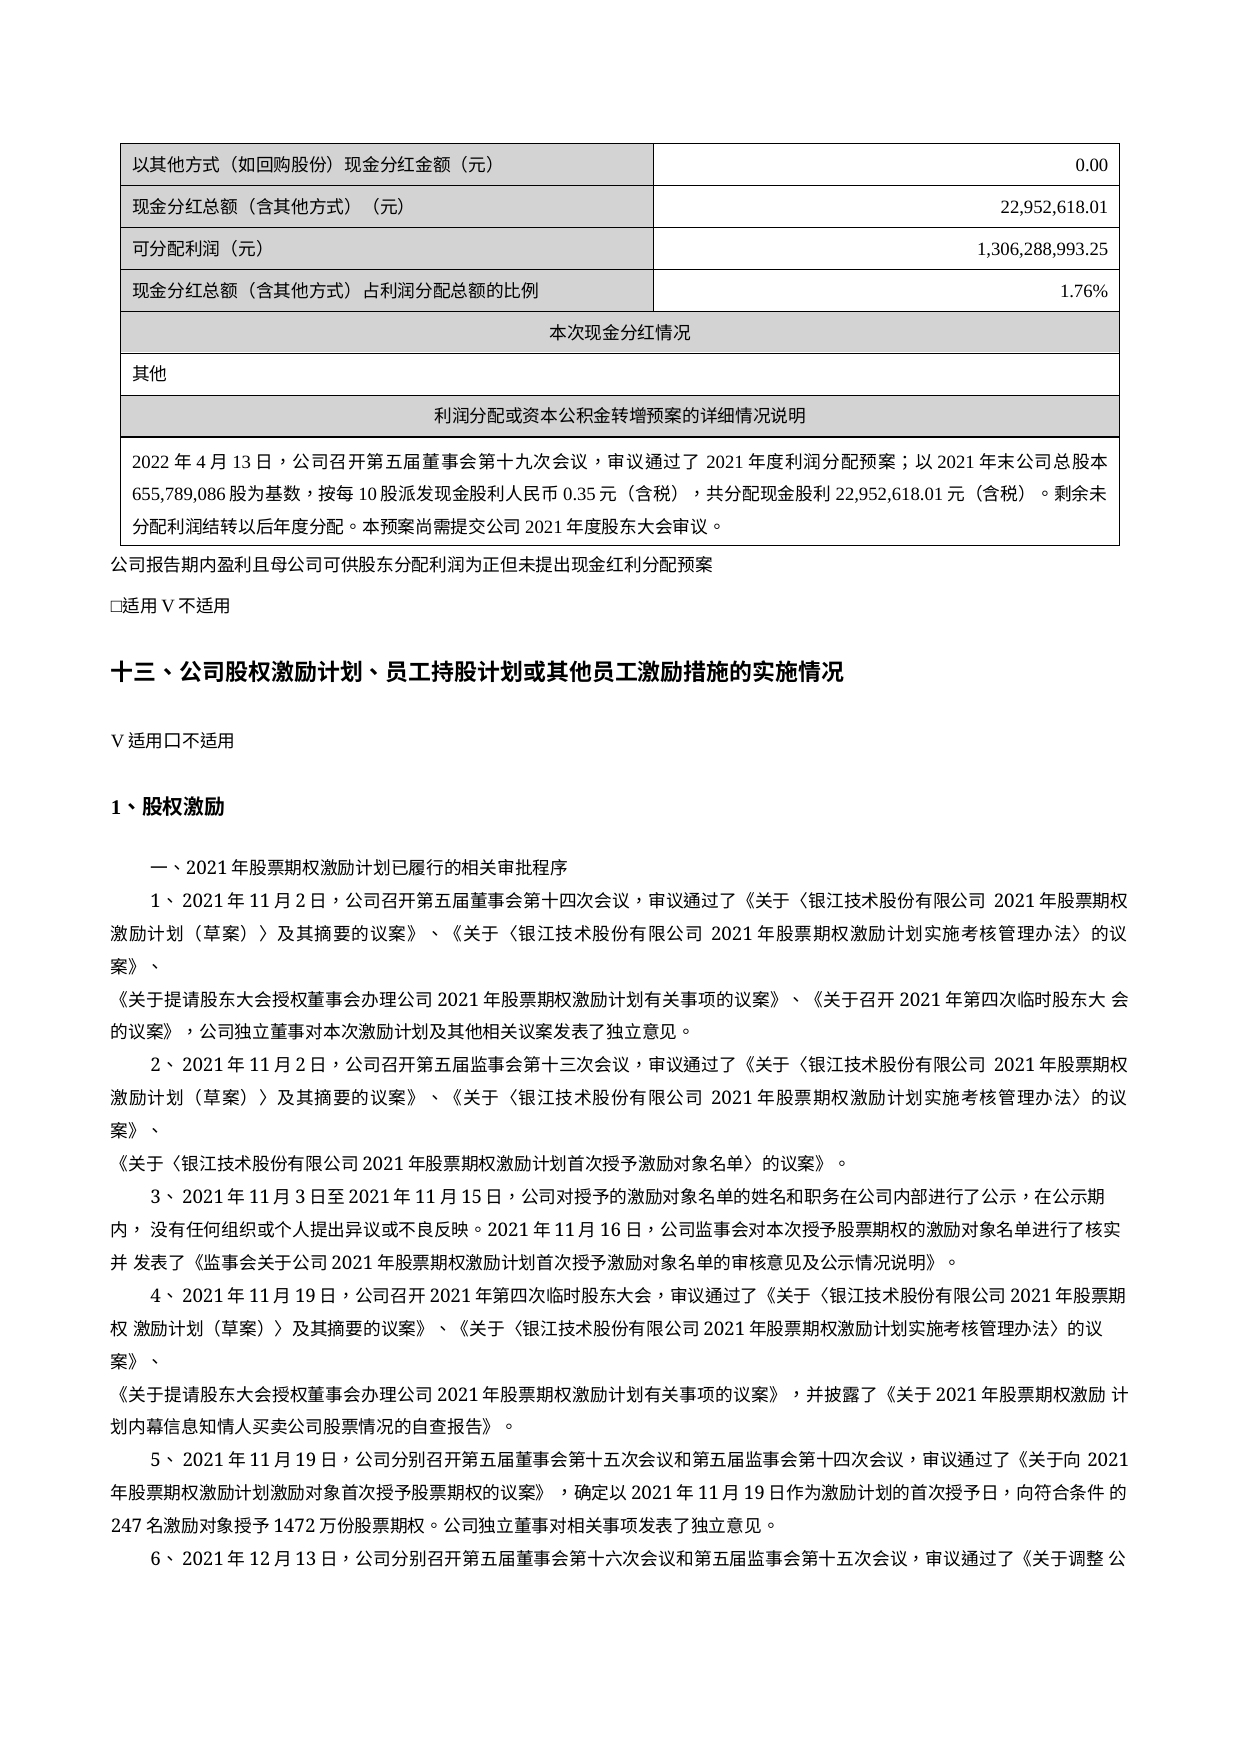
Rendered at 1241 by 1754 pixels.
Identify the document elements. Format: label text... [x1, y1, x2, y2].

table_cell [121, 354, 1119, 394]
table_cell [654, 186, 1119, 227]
text 《关于提请股东大会授权董事会办理公司2021年股票期权激励计划有关事项的议案》，并披露了《关于2021年股票期权激励 计划内幕信息知情人买卖公司股票情况的自查报告》。 [111, 1375, 1129, 1441]
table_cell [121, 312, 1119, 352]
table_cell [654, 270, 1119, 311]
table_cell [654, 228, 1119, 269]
subtitle 十三、公司股权激励计划、员工持股计划或其他员工激励措施的实施情况 [111, 656, 1129, 688]
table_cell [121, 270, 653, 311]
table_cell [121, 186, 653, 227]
text 5、 2021年11月19日，公司分别召开第五届董事会第十五次会议和第五届监事会第十四次会议，审议通过了《关于向2021 年股票期权激励计划激励对象首次授予股票期权的议案》，确定以2021年11月19日作为激励计划的首次授予日，向符合条件 的247名激励对象授予1472万份股票期权。公司独立董事对相关事项发表了独立意见。 [111, 1441, 1129, 1539]
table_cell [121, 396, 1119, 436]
text 《关于〈银江技术股份有限公司2021年股票期权激励计划首次授予激励对象名单〉的议案》。 [111, 1144, 1129, 1177]
text 公司报告期内盈利且母公司可供股东分配利润为正但未提出现金红利分配预案 [111, 546, 1129, 578]
text 《关于提请股东大会授权董事会办理公司2021年股票期权激励计划有关事项的议案》、《关于召开2021年第四次临时股东大 会的议案》，公司独立董事对本次激励计划及其他相关议案发表了独立意见。 [111, 980, 1129, 1046]
text 4、 2021年11月19日，公司召开2021年第四次临时股东大会，审议通过了《关于〈银江技术股份有限公司2021年股票期权 激励计划（草案）〉及其摘要的议案》、《关于〈银江技术股份有限公司2021年股票期权激励计划实施考核管理办法〉的议案》、 [111, 1276, 1129, 1375]
text □适用V不适用 [111, 593, 1129, 617]
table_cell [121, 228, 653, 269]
text 3、 2021年11月3日至2021年11月15日，公司对授予的激励对象名单的姓名和职务在公司内部进行了公示，在公示期内， 没有任何组织或个人提出异议或不良反映。2021年11月16日，公司监事会对本次授予股票期权的激励对象名单进行了核实并 发表了《监事会关于公司2021年股票期权激励计划首次授予激励对象名单的审核意见及公示情况说明》。 [111, 1177, 1129, 1276]
text V适用口不适用 [111, 727, 1129, 753]
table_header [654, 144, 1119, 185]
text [111, 1539, 1129, 1572]
text 一、2021年股票期权激励计划已履行的相关审批程序 [111, 848, 1129, 881]
text 1、 2021年11月2日，公司召开第五届董事会第十四次会议，审议通过了《关于〈银江技术股份有限公司2021年股票期权 激励计划（草案）〉及其摘要的议案》、《关于〈银江技术股份有限公司2021年股票期权激励计划实施考核管理办法〉的议案》、 [111, 881, 1129, 980]
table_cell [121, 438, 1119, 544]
subtitle 1、股权激励 [111, 792, 1129, 821]
text 2、 2021年11月2日，公司召开第五届监事会第十三次会议，审议通过了《关于〈银江技术股份有限公司2021年股票期权 激励计划（草案）〉及其摘要的议案》、《关于〈银江技术股份有限公司2021年股票期权激励计划实施考核管理办法〉的议案》、 [111, 1046, 1129, 1144]
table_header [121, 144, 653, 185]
